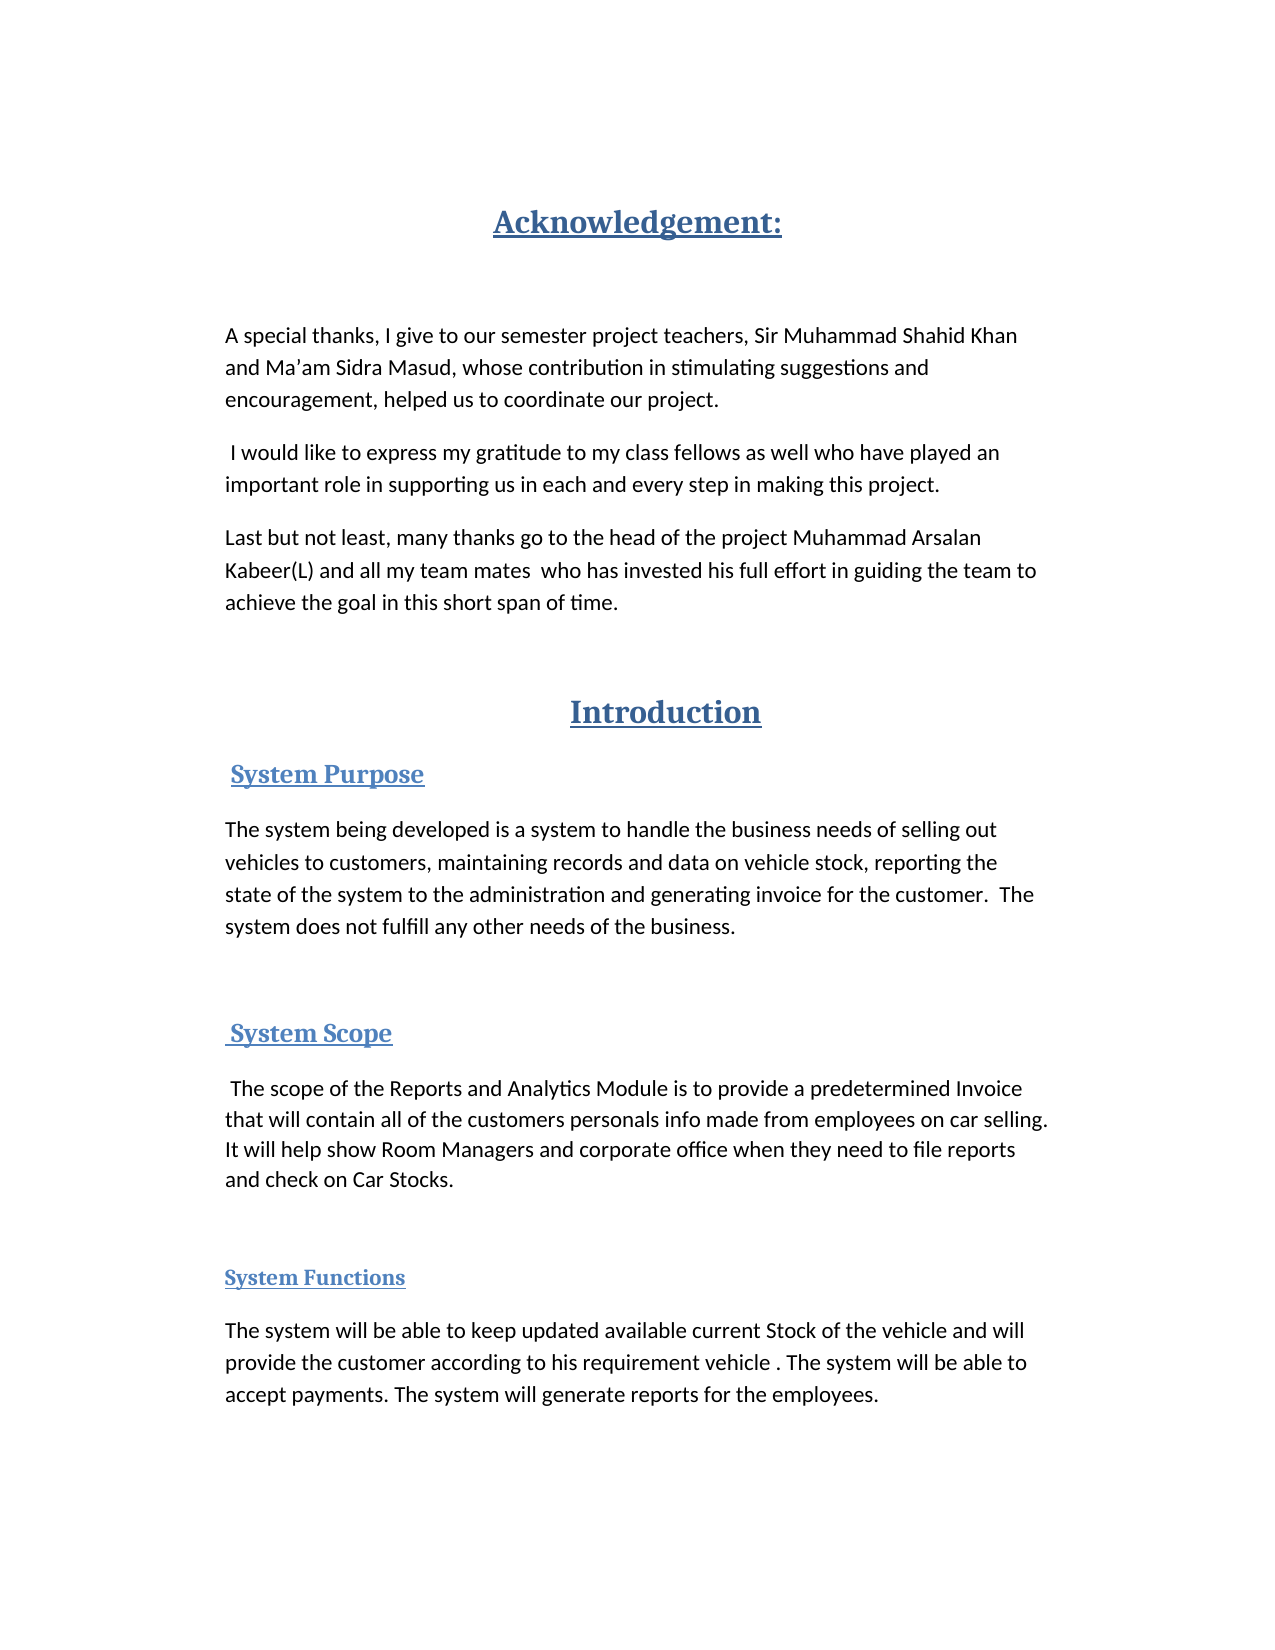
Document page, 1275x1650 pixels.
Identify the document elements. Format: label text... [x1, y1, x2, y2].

text The scope of the Reports and Analytics Module is to provide a predetermined Invoice that will contain all of the customers personals info made from employees on car selling. It will help show Room Managers and corporate office when they need to file reports and check on Car Stocks. [225, 1074, 1050, 1193]
text The system will be able to keep updated available current Stock of the vehicle and will provide the customer according to his requirement vehicle . The system will be able to accept payments. The system will generate reports for the employees. [225, 1316, 1050, 1408]
text System Purpose [225, 759, 1050, 790]
text System Scope [225, 1018, 1050, 1049]
text Last but not least, many thanks go to the head of the project Muhammad Arsalan Kabeer(L) and all my team mates who has invested his full effort in guiding the team to achieve the goal in this short span of time. [225, 523, 1050, 616]
text A special thanks, I give to our semester project teachers, Sir Muhammad Shahid Khan and Ma’am Sidra Masud, whose contribution in stimulating suggestions and encouragement, helped us to coordinate our project. [225, 321, 1050, 413]
text System Functions [225, 1265, 1050, 1291]
text Acknowledgement: [225, 203, 1050, 241]
text Introduction [225, 694, 1050, 732]
text I would like to express my gratitude to my class fellows as well who have played an important role in supporting us in each and every step in making this project. [225, 438, 1050, 498]
text The system being developed is a system to handle the business needs of selling out vehicles to customers, maintaining records and data on vehicle stock, reporting the state of the system to the administration and generating invoice for the customer. The system does not fulfill any other needs of the business. [225, 815, 1050, 940]
